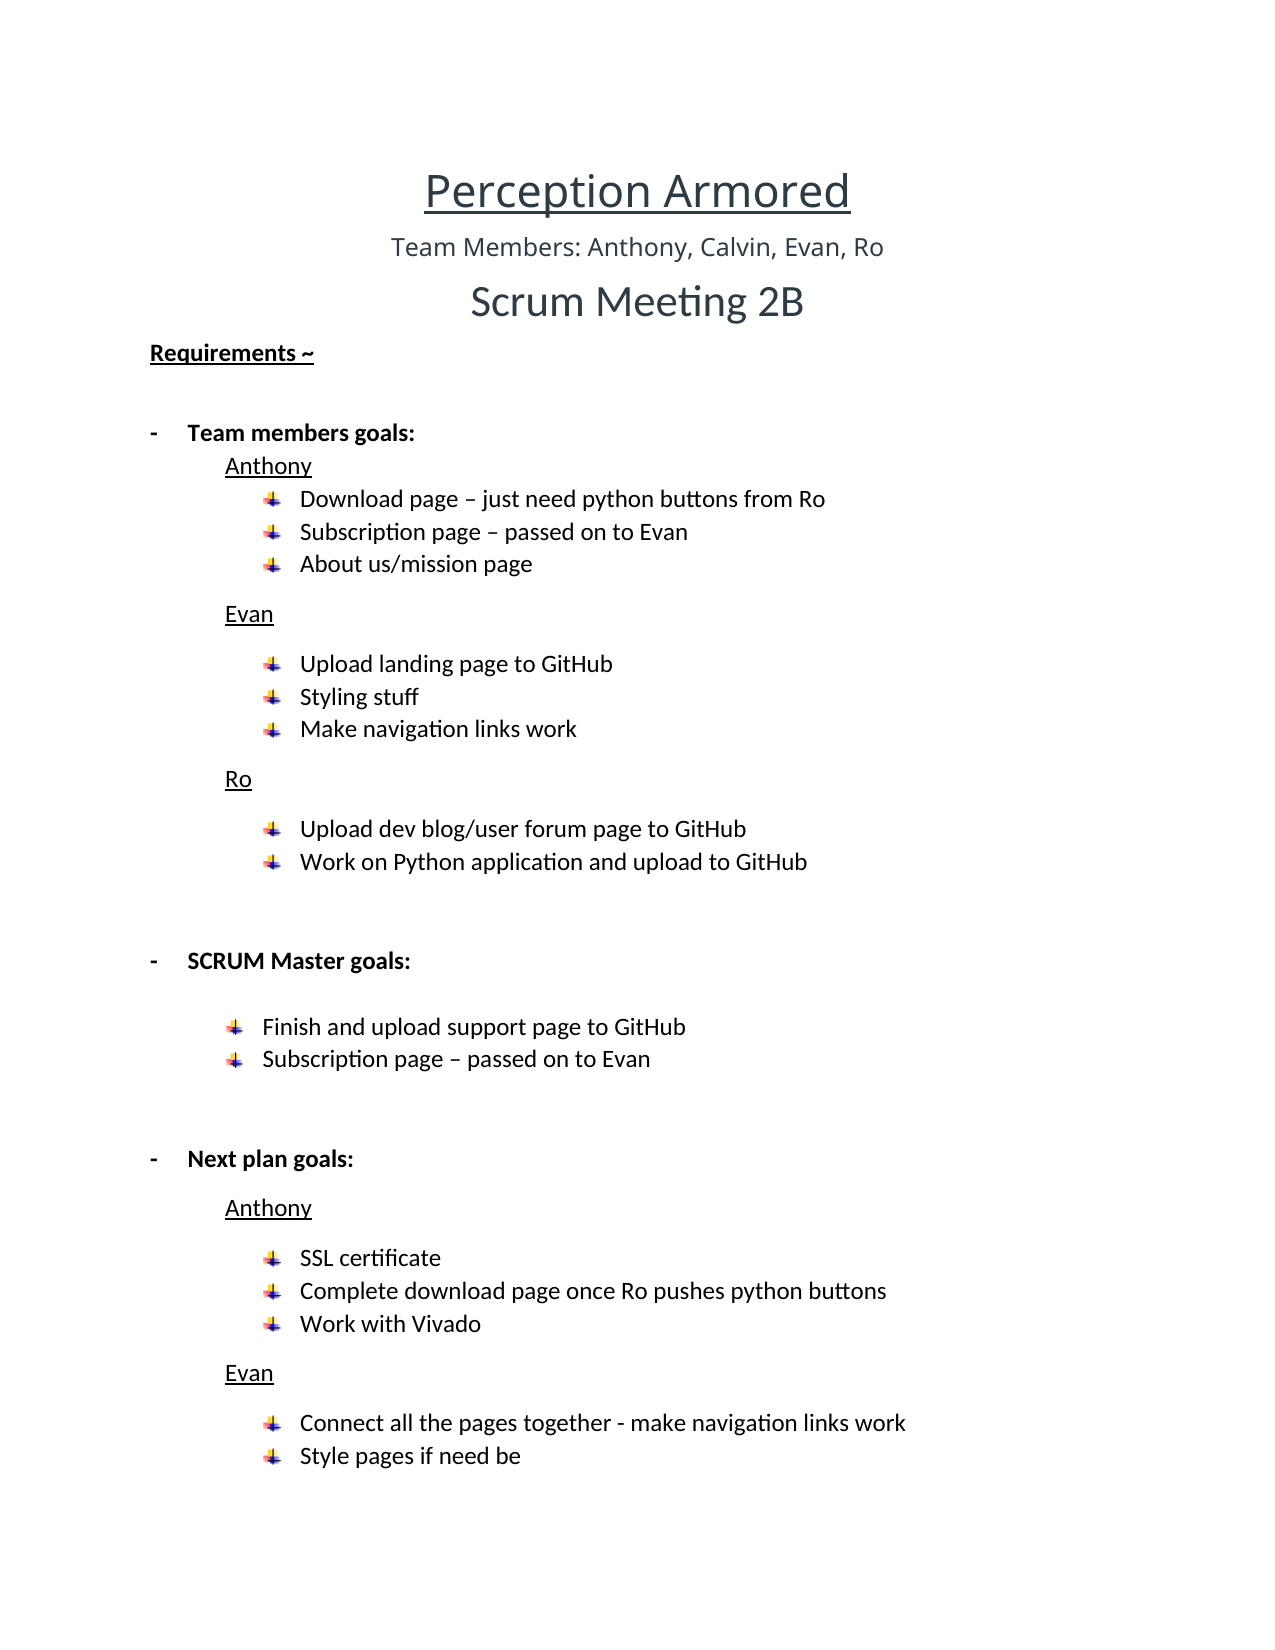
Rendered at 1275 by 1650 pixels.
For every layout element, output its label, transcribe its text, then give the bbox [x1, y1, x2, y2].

list Subscription page – passed on to Evan [262, 516, 1125, 546]
picture [263, 1249, 281, 1267]
picture [263, 1282, 281, 1300]
picture [263, 1414, 281, 1432]
list Next plan goals: [150, 1143, 1125, 1173]
list Subscription page – passed on to Evan [225, 1043, 1125, 1074]
list Team members goals: [150, 417, 1125, 447]
list Upload dev blog/user forum page to GitHub [262, 813, 1125, 843]
text Evan [225, 1357, 1125, 1388]
picture [263, 556, 281, 573]
list About us/mission page [262, 548, 1125, 579]
picture [263, 688, 281, 705]
text Scrum Meeting 2B [150, 273, 1125, 328]
list Upload landing page to GitHub [262, 648, 1125, 678]
text Perception Armored [150, 159, 1125, 220]
text Team Members: Anthony, Calvin, Evan, Ro [150, 230, 1125, 264]
text Ro [225, 763, 1125, 794]
text Anthony [150, 1192, 1125, 1223]
picture [263, 1447, 281, 1465]
list SCRUM Master goals: [150, 945, 1125, 975]
picture [263, 655, 281, 672]
list Anthony [225, 450, 1125, 480]
picture [226, 1051, 243, 1068]
list Connect all the pages together - make navigation links work [262, 1407, 1125, 1437]
list Make navigation links work [262, 713, 1125, 744]
picture [263, 853, 281, 870]
list Work on Python application and upload to GitHub [262, 846, 1125, 876]
list Finish and upload support page to GitHub [225, 1011, 1125, 1041]
picture [263, 490, 281, 507]
list Complete download page once Ro pushes python buttons [262, 1275, 1125, 1305]
list Work with Vivado [262, 1308, 1125, 1338]
list Style pages if need be [262, 1440, 1125, 1470]
picture [263, 523, 281, 540]
list Download page – just need python buttons from Ro [262, 483, 1125, 513]
picture [263, 1315, 281, 1332]
picture [226, 1018, 243, 1035]
text Requirements ~ [150, 337, 1125, 398]
text Evan [225, 598, 1125, 629]
list Styling stuff [262, 681, 1125, 711]
picture [263, 820, 281, 837]
list SSL certificate [262, 1242, 1125, 1272]
picture [263, 721, 281, 738]
